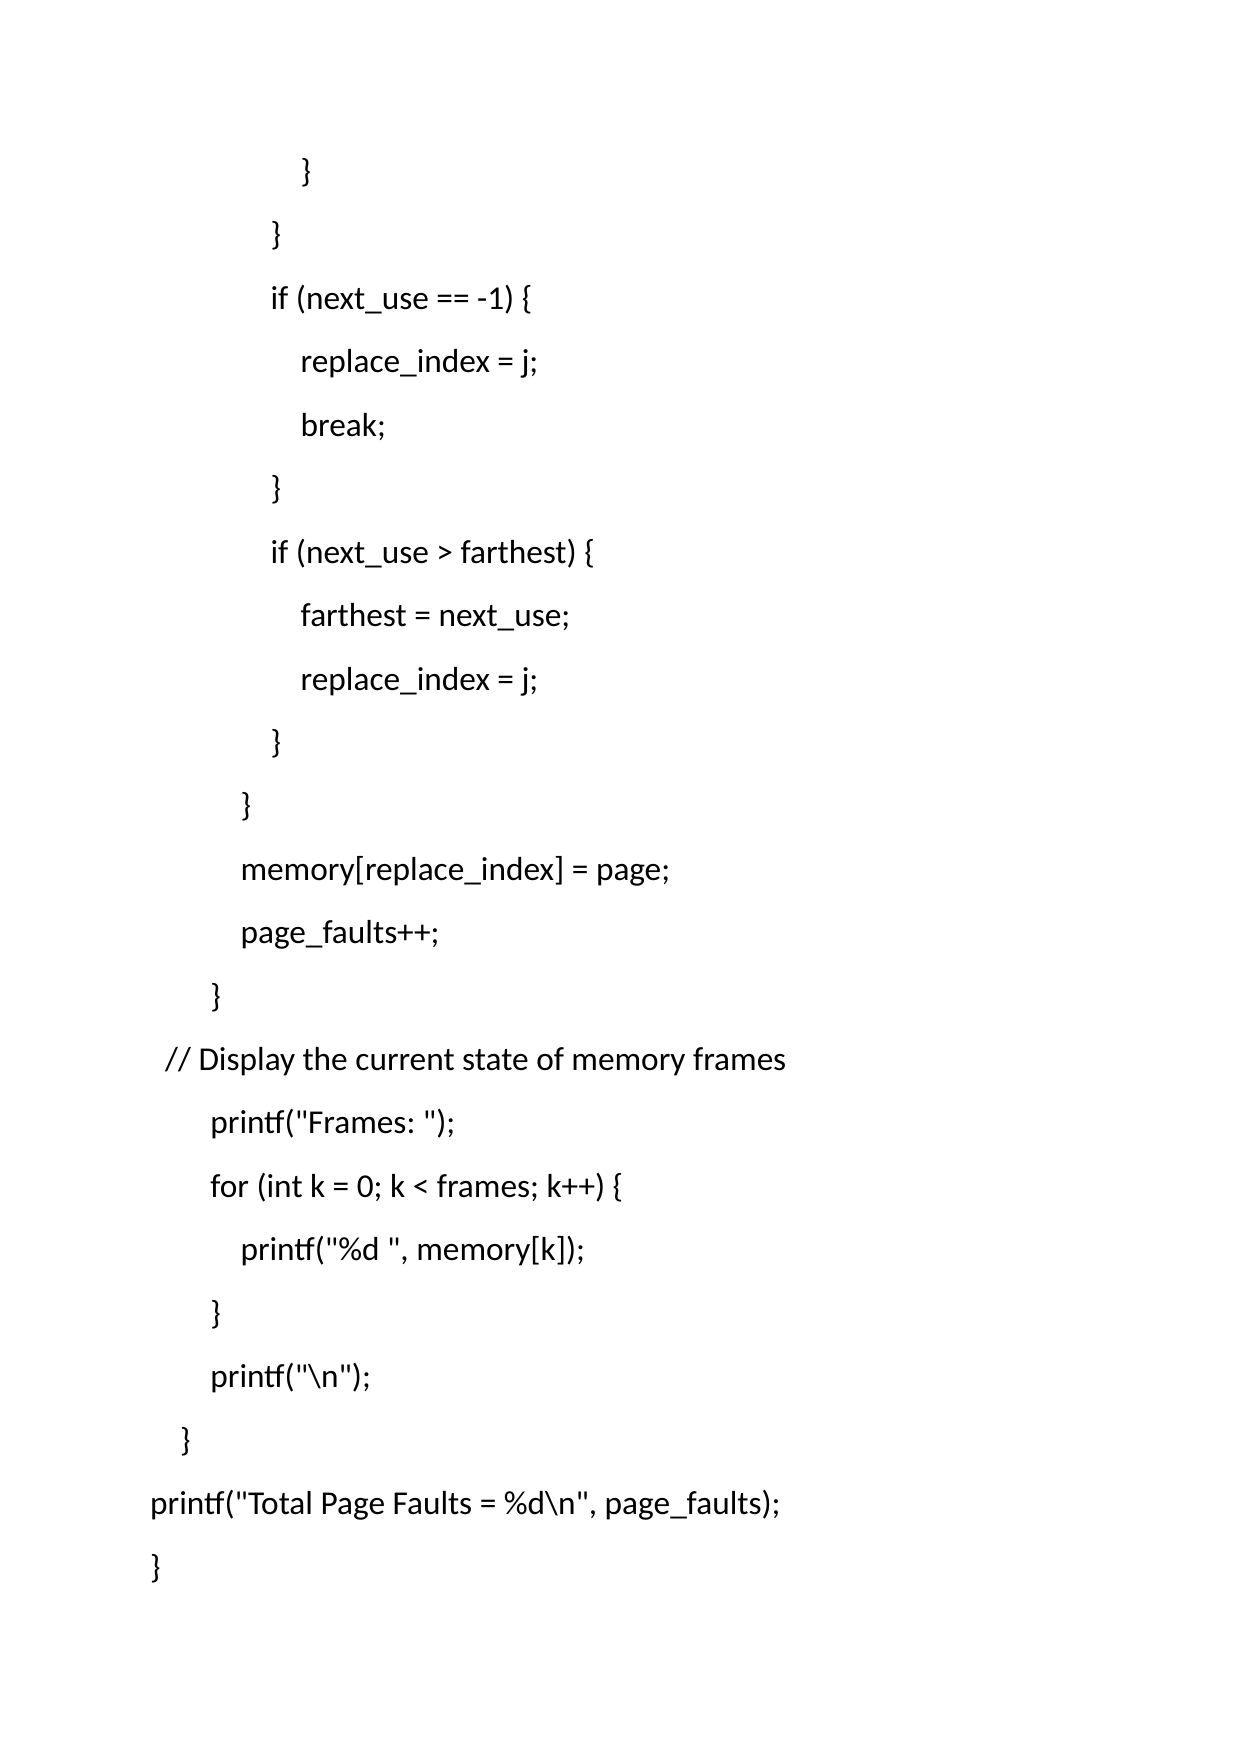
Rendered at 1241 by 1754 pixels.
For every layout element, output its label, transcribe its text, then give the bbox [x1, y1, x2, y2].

text } [150, 975, 1090, 1015]
text } [150, 721, 1090, 762]
text printf("%d ", memory[k]); [150, 1228, 1090, 1269]
text break; [150, 404, 1090, 444]
text } [150, 150, 1090, 191]
text page_faults++; [150, 911, 1090, 952]
text printf("Total Page Faults = %d\n", page_faults); [150, 1482, 1090, 1523]
text } [150, 1546, 1090, 1586]
text if (next_use > farthest) { [150, 531, 1090, 571]
text farthest = next_use; [150, 594, 1090, 635]
text replace_index = j; [150, 657, 1090, 698]
text replace_index = j; [150, 340, 1090, 381]
text } [150, 1419, 1090, 1459]
text } [150, 467, 1090, 508]
text memory[replace_index] = page; [150, 848, 1090, 888]
text if (next_use == -1) { [150, 277, 1090, 318]
text } [150, 784, 1090, 825]
text } [150, 213, 1090, 254]
text printf("Frames: "); [150, 1102, 1090, 1142]
text for (int k = 0; k < frames; k++) { [150, 1165, 1090, 1206]
text } [150, 1292, 1090, 1333]
text printf("\n"); [150, 1355, 1090, 1396]
text // Display the current state of memory frames [150, 1038, 1090, 1079]
